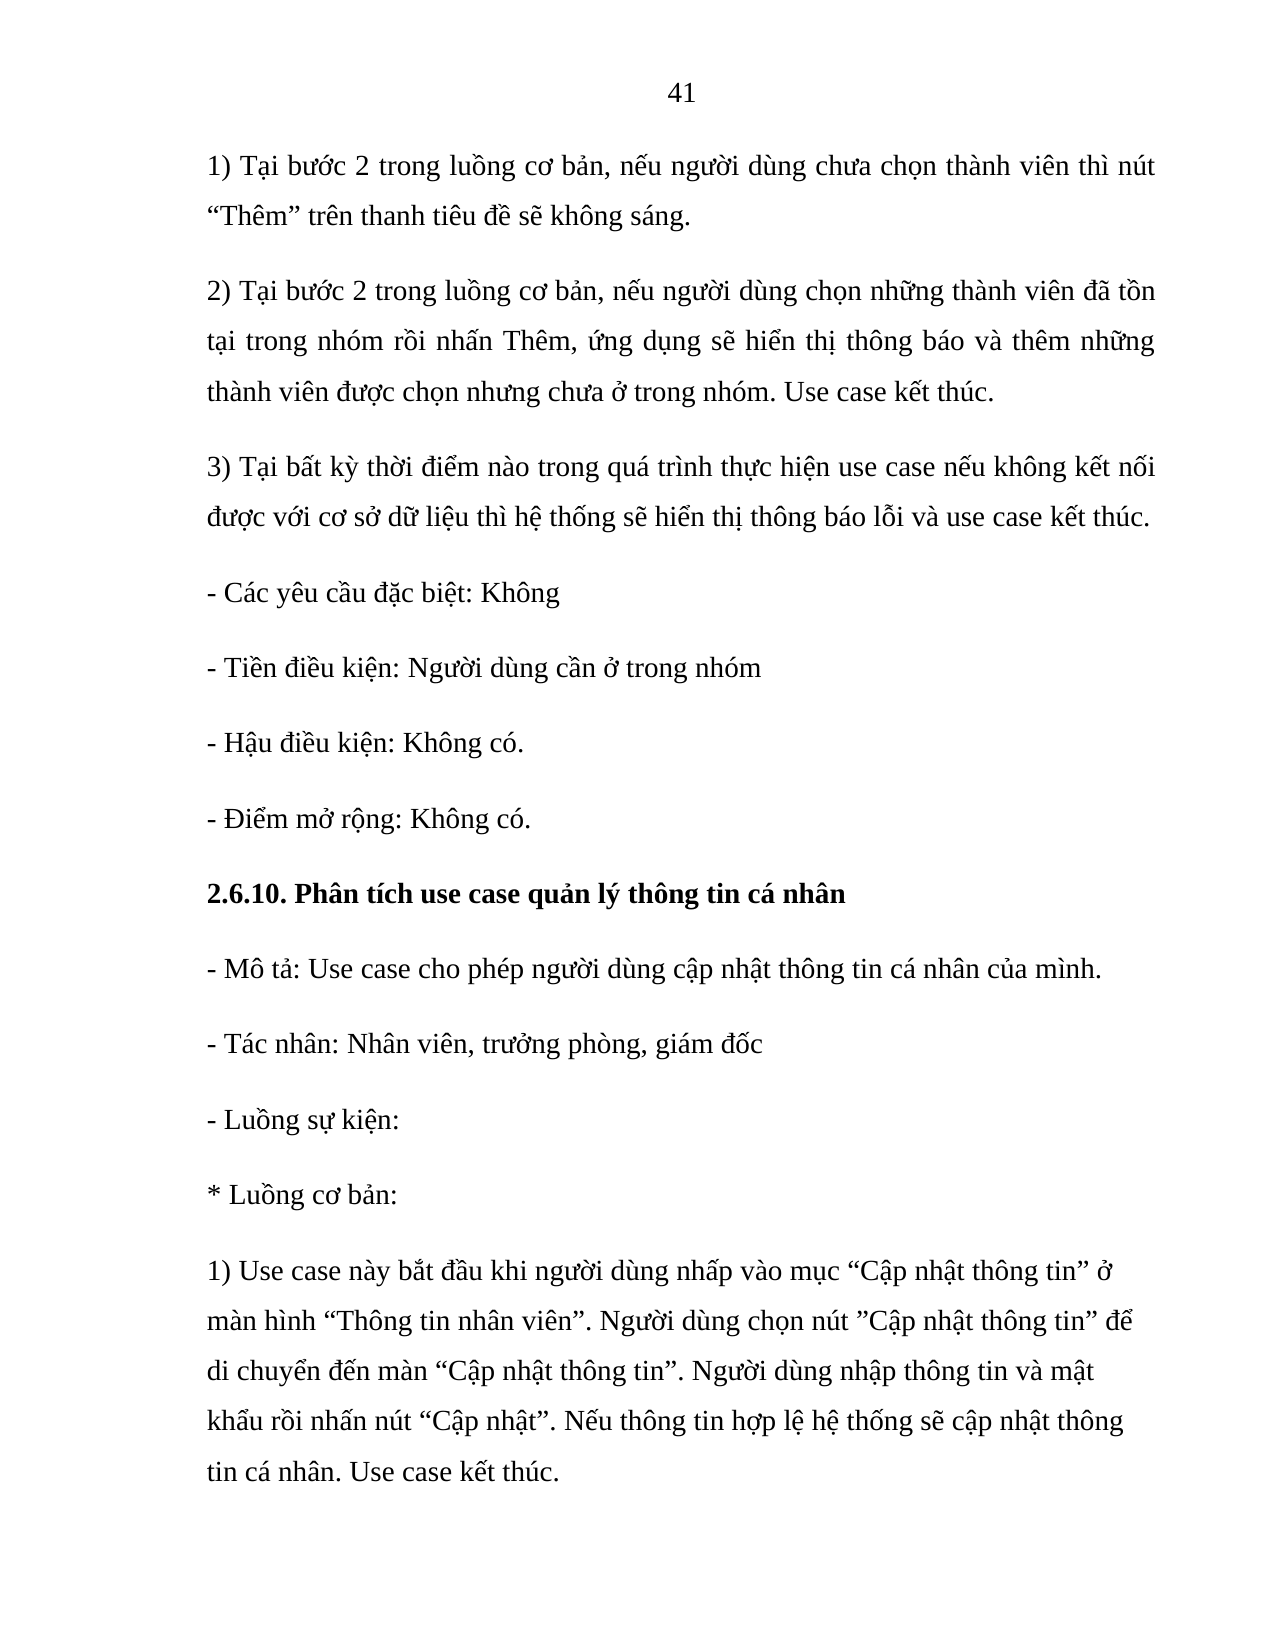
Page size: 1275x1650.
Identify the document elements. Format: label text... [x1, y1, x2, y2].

text - Luồng sự kiện: [207, 1102, 1157, 1136]
text - Tác nhân: Nhân viên, trưởng phòng, giám đốc [207, 1027, 1157, 1060]
text 1) Use case này bắt đầu khi người dùng nhấp vào mục “Cập nhật thông tin” ở màn hình “Thông tin nhân viên”. Người dùng chọn nút ”Cập nhật thông tin” để di chuyển đến màn “Cập nhật thông tin”. Người dùng nhập thông tin và mật khẩu rồi nhấn nút “Cập nhật”. Nếu thông tin hợp lệ hệ thống sẽ cập nhật thông tin cá nhân. Use case kết thúc. [207, 1253, 1157, 1487]
text 2) Tại bước 2 trong luồng cơ bản, nếu người dùng chọn những thành viên đã tồn tại trong nhóm rồi nhấn Thêm, ứng dụng sẽ hiển thị thông báo và thêm những thành viên được chọn nhưng chưa ở trong nhóm. Use case kết thúc. [207, 273, 1157, 407]
text - Mô tả: Use case cho phép người dùng cập nhật thông tin cá nhân của mình. [207, 951, 1157, 985]
text 3) Tại bất kỳ thời điểm nào trong quá trình thực hiện use case nếu không kết nối được với cơ sở dữ liệu thì hệ thống sẽ hiển thị thông báo lỗi và use case kết thúc. [207, 449, 1157, 533]
text * Luồng cơ bản: [207, 1177, 1157, 1211]
text 1) Tại bước 2 trong luồng cơ bản, nếu người dùng chưa chọn thành viên thì nút “Thêm” trên thanh tiêu đề sẽ không sáng. [207, 148, 1157, 231]
text - Hậu điều kiện: Không có. [207, 725, 1157, 759]
text - Điểm mở rộng: Không có. [207, 801, 1157, 834]
text - Tiền điều kiện: Người dùng cần ở trong nhóm [207, 650, 1157, 684]
text - Các yêu cầu đặc biệt: Không [207, 575, 1157, 608]
subtitle Phân tích use case quản lý thông tin cá nhân [207, 876, 1157, 909]
